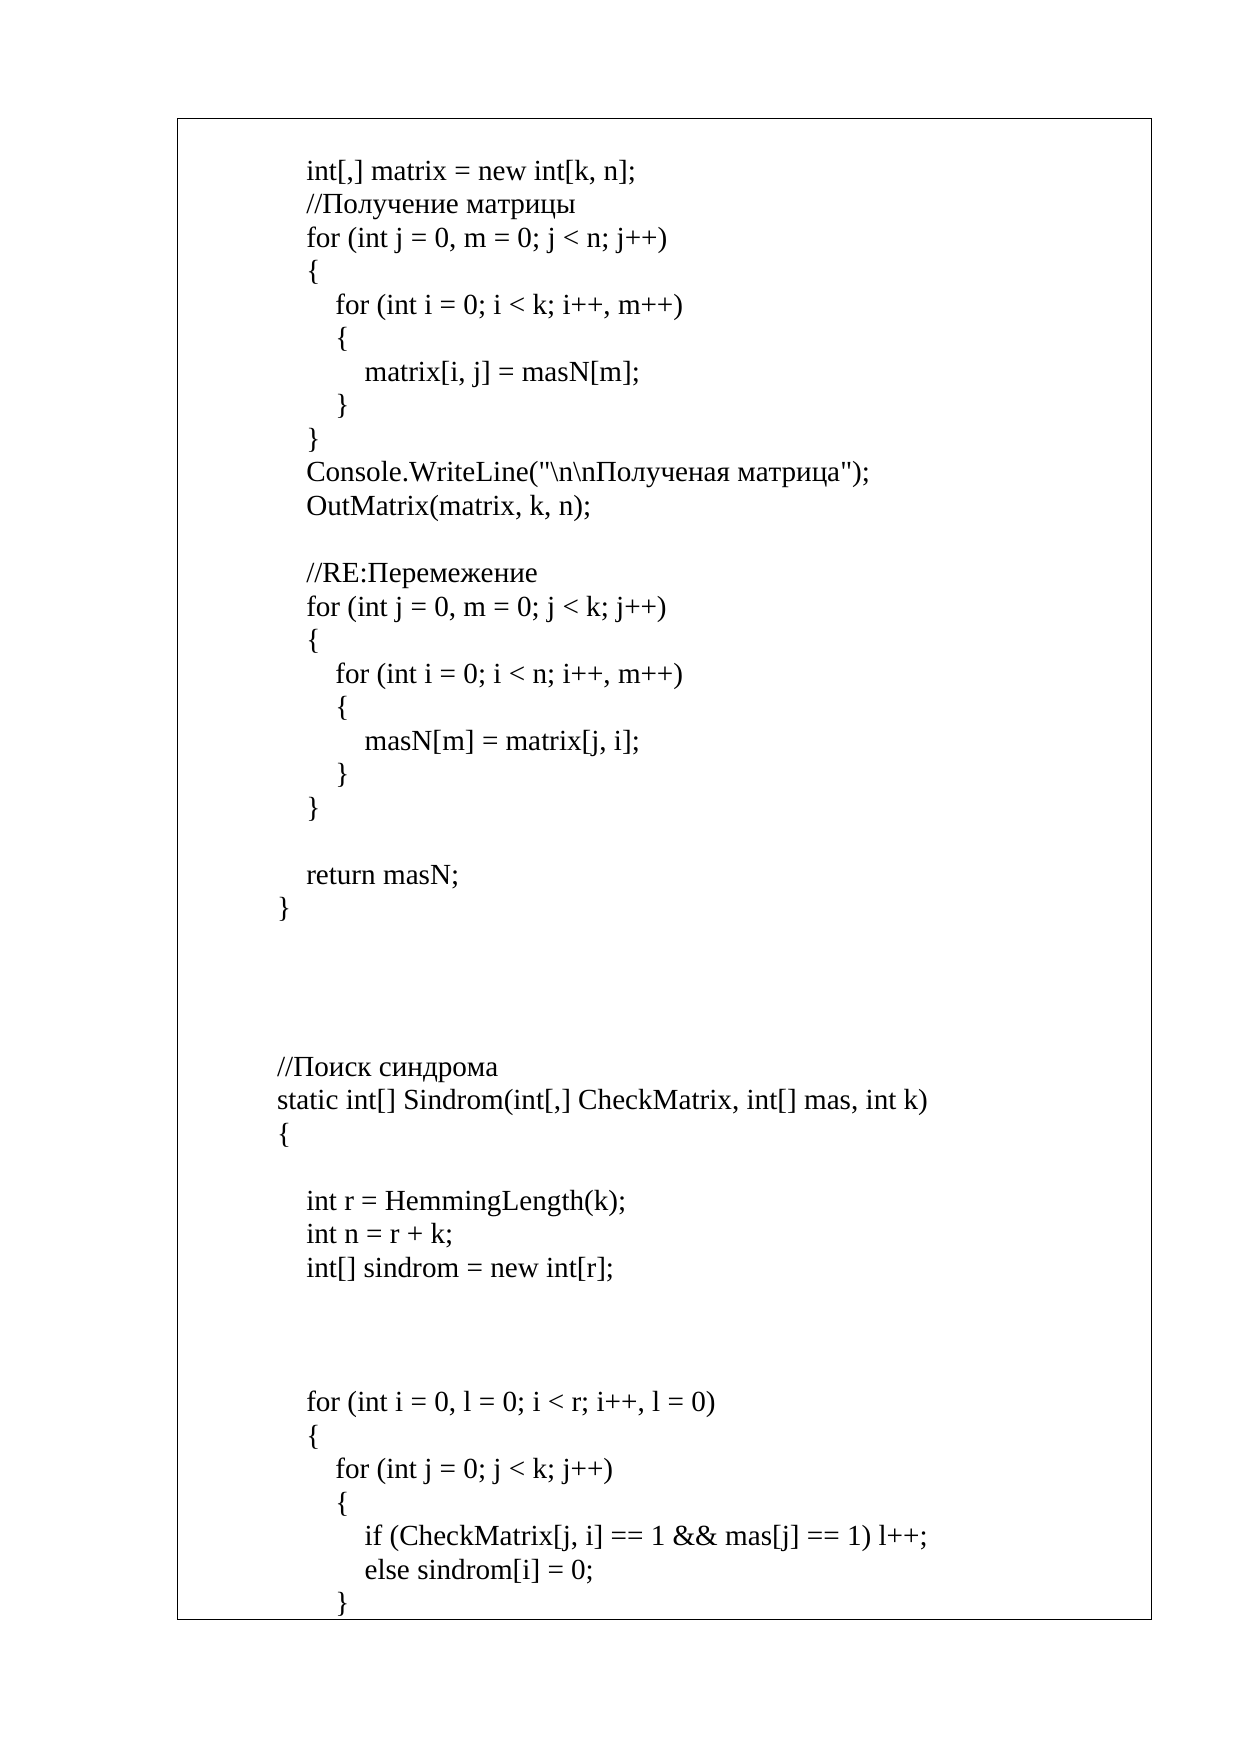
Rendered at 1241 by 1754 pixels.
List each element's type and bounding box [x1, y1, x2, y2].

table_header [178, 119, 1151, 1619]
